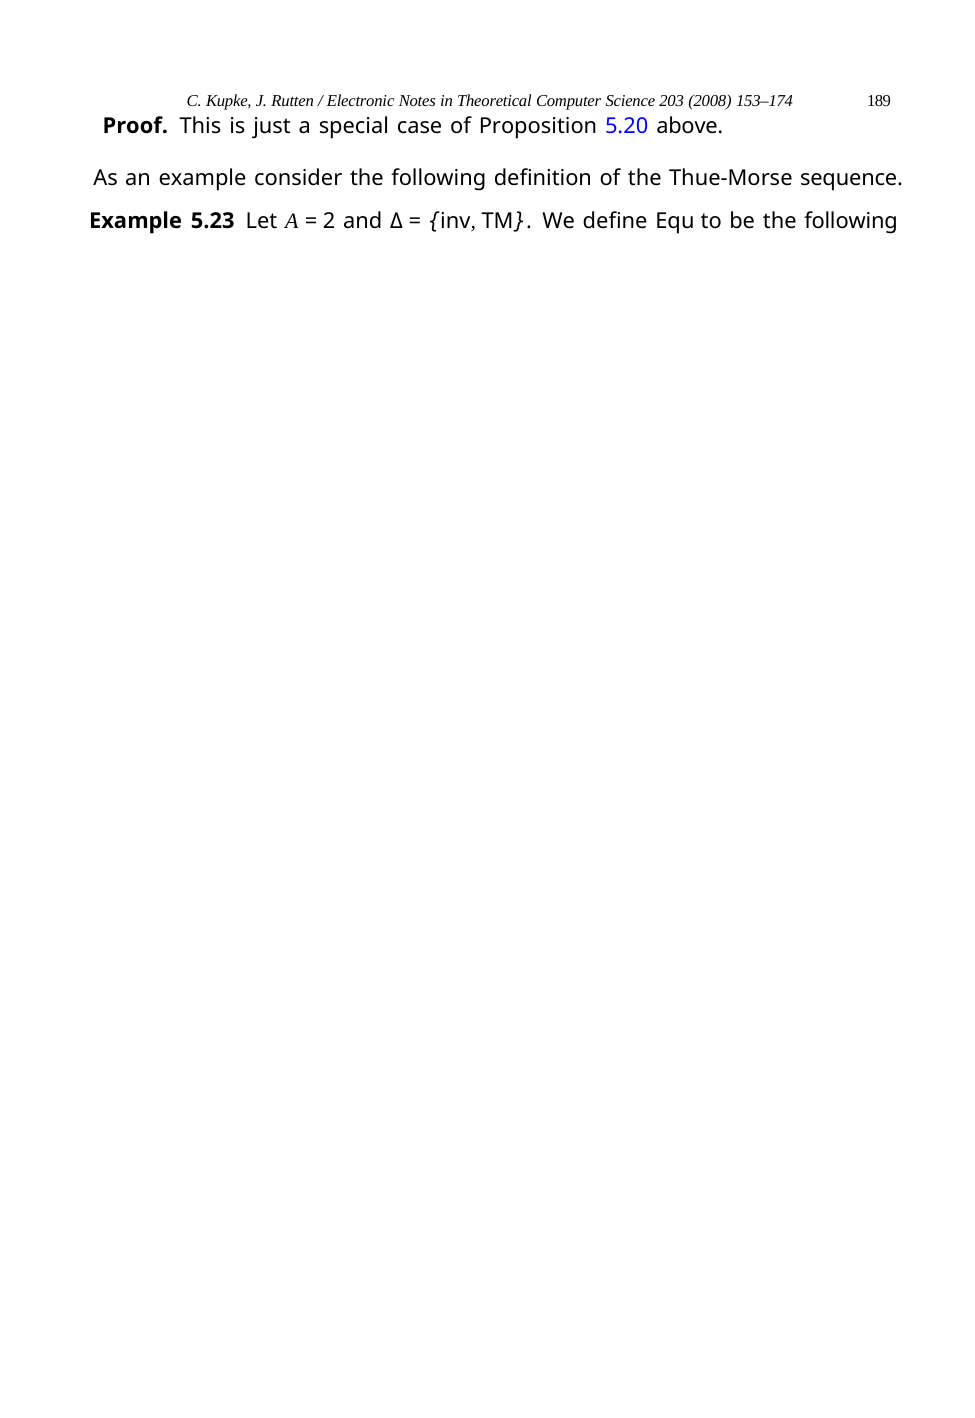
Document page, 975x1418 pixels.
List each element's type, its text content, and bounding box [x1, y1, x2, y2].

text Proof. This is just a special case of Proposition 5.20 above. [72, 110, 914, 140]
text As an example consider the following definition of the Thue-Morse sequence. [81, 162, 914, 192]
text Example 5.23 Let A = 2 and Δ = {inv, TM}. We define Equ to be the following [72, 206, 914, 235]
